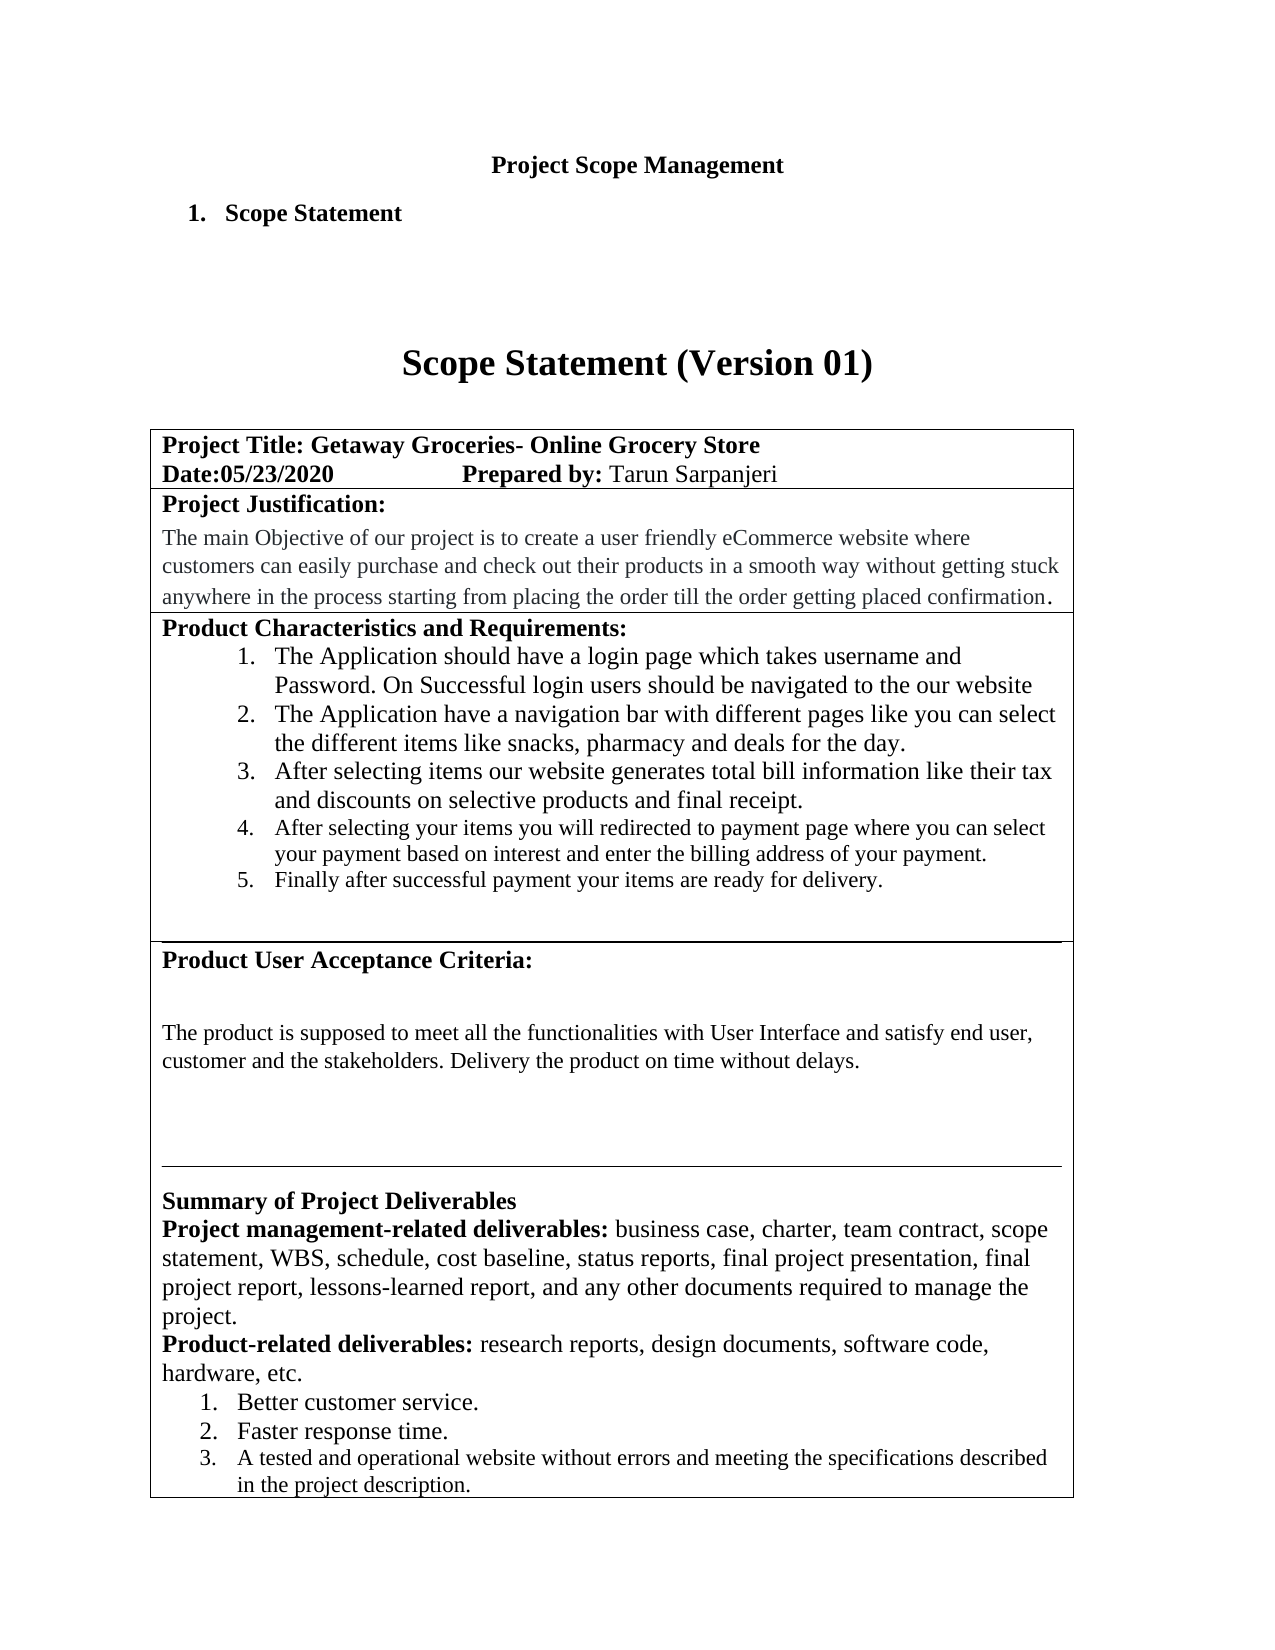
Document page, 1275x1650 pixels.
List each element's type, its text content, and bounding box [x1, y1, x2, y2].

table_cell Product Characteristics and Requirements: The Application should have a login page which takes username and Password. On Successful login users should be navigated to the our website The Application have a navigation bar with different pages like you can select the different items like snacks, pharmacy and deals for the day. After selecting items our website generates total bill information like their tax and discounts on selective products and final receipt. After selecting your items you will redirected to payment page where you can select your payment based on interest and enter the billing address of your payment. Finally after successful payment your items are ready for delivery. [151, 613, 1073, 941]
text Project Scope Management [150, 150, 1125, 179]
table_header Project Title: Getaway Groceries- Online Grocery Store Date:05/23/2020 Prepared by: Tarun Sarpanjeri [151, 430, 1073, 488]
title Scope Statement (Version 01) [150, 341, 1125, 384]
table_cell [151, 942, 1073, 1497]
list Scope Statement [187, 198, 1125, 226]
table_cell Project Justification: The main Objective of our project is to create a user friendly eCommerce website where customers can easily purchase and check out their products in a smooth way without getting stuck anywhere in the process starting from placing the order till the order getting placed confirmation. [151, 489, 1073, 612]
